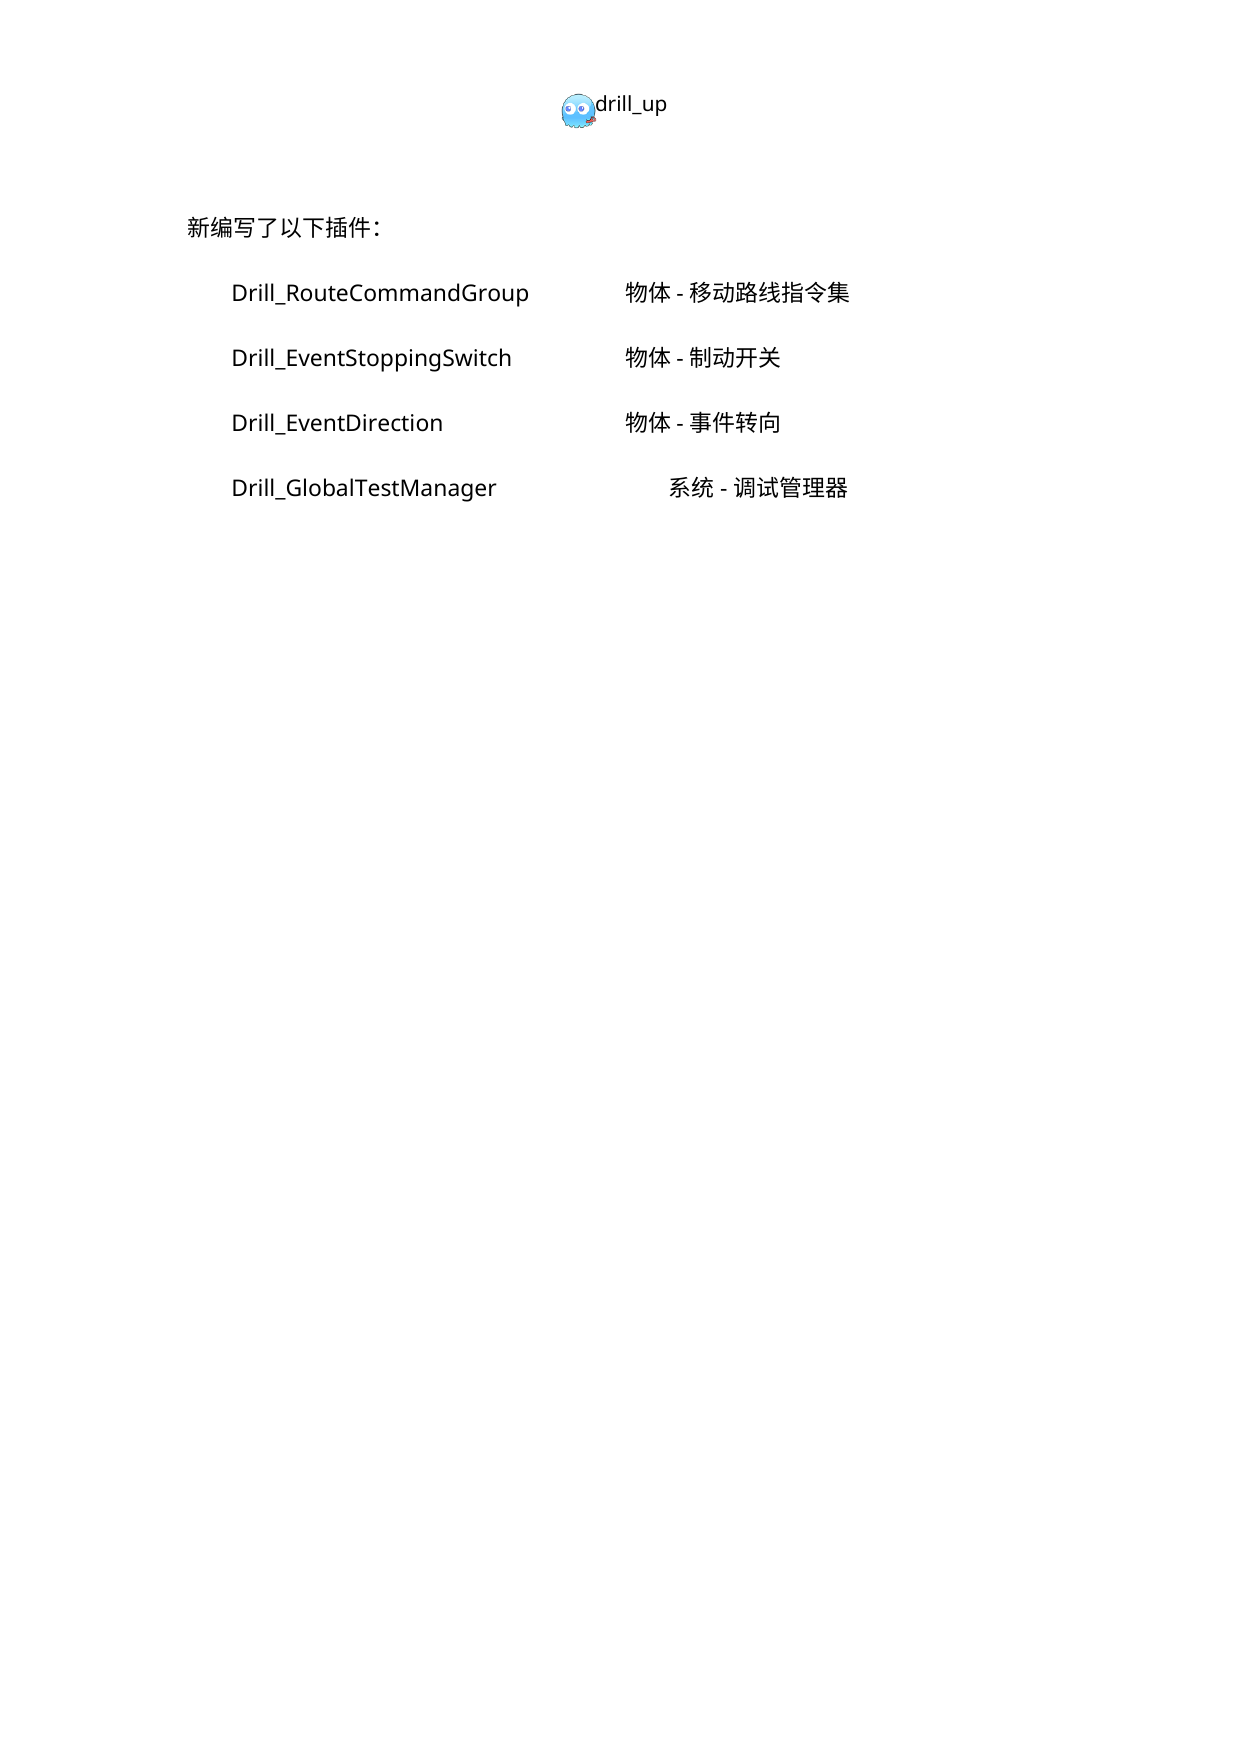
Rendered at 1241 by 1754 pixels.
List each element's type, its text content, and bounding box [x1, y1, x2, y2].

text Drill_GlobalTestManager 系统 - 调试管理器 [187, 454, 1053, 519]
text Drill_RouteCommandGroup 物体 - 移动路线指令集 [187, 259, 1053, 324]
picture [556, 88, 597, 130]
text Drill_EventDirection 物体 - 事件转向 [187, 389, 1053, 454]
text 新编写了以下插件： [187, 194, 1053, 259]
text Drill_EventStoppingSwitch 物体 - 制动开关 [187, 324, 1053, 389]
